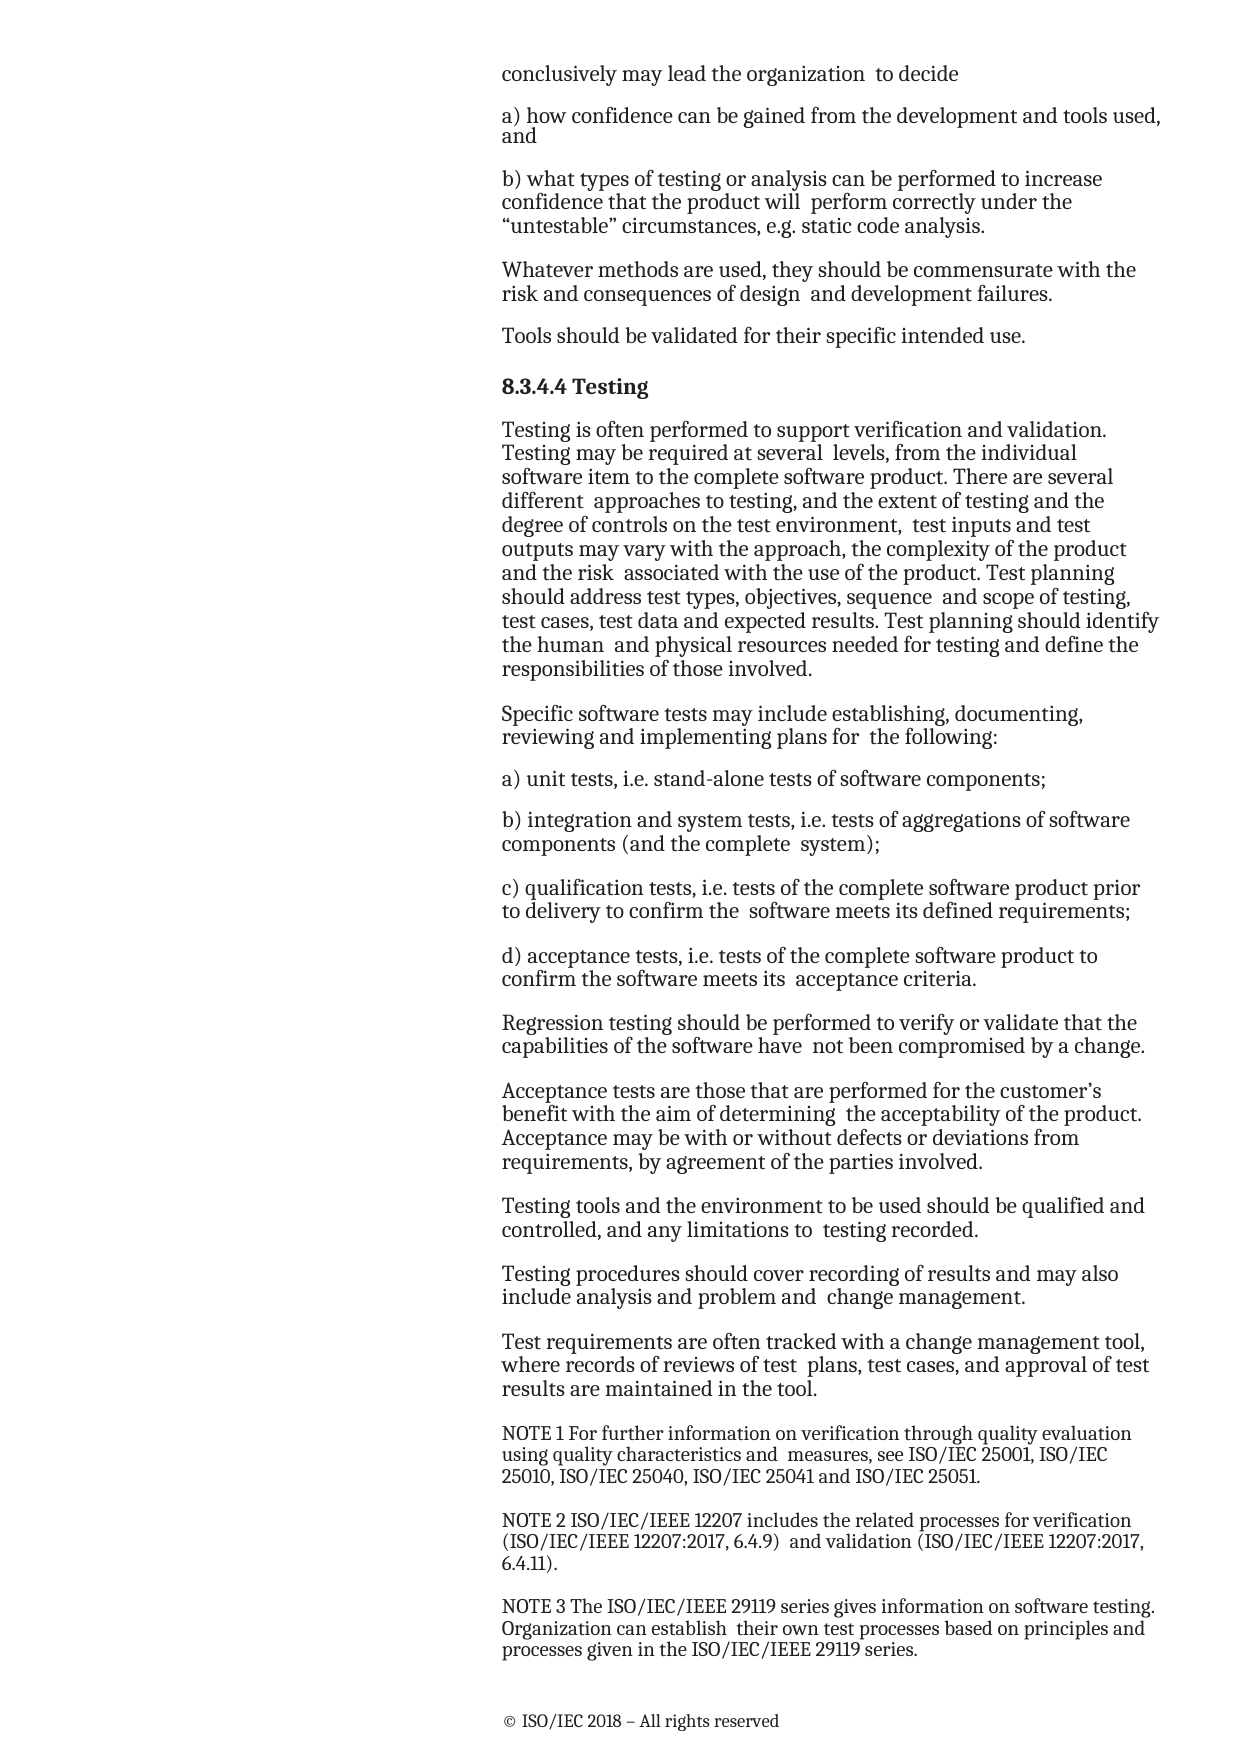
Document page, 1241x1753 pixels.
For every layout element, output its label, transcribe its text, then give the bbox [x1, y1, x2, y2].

text NOTE 1 For further information on verification through quality evaluation using quality characteristics and measures, see ISO/IEC 25001, ISO/IEC 25010, ISO/IEC 25040, ISO/IEC 25041 and ISO/IEC 25051. [502, 1423, 1163, 1488]
text Tools should be validated for their specific intended use. [502, 326, 1163, 348]
text Regression testing should be performed to verify or validate that the capabilities of the software have not been compromised by a change. [502, 1011, 1163, 1059]
text Testing procedures should cover recording of results and may also include analysis and problem and change management. [502, 1262, 1163, 1310]
text © ISO/IEC 2018 – All rights reserved [502, 1713, 1163, 1731]
text Test requirements are often tracked with a change management tool, where records of reviews of test plans, test cases, and approval of test results are maintained in the tool. [502, 1330, 1163, 1402]
text c) qualification tests, i.e. tests of the complete software product prior to delivery to confirm the software meets its defined requirements; [502, 876, 1163, 924]
text b) integration and system tests, i.e. tests of aggregations of software components (and the complete system); [502, 809, 1163, 857]
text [502, 63, 1163, 87]
text Testing is often performed to support verification and validation. Testing may be required at several levels, from the individual software item to the complete software product. There are several different approaches to testing, and the extent of testing and the degree of controls on the test environment, test inputs and test outputs may vary with the approach, the complexity of the product and the risk associated with the use of the product. Test planning should address test types, objectives, sequence and scope of testing, test cases, test data and expected results. Test planning should identify the human and physical resources needed for testing and define the responsibilities of those involved. [502, 418, 1163, 682]
text b) what types of testing or analysis can be performed to increase confidence that the product will perform correctly under the “untestable” circumstances, e.g. static code analysis. [502, 167, 1163, 239]
text Whatever methods are used, they should be commensurate with the risk and consequences of design and development failures. [502, 259, 1163, 307]
text NOTE 3 The ISO/IEC/IEEE 29119 series gives information on software testing. Organization can establish their own test processes based on principles and processes given in the ISO/IEC/IEEE 29119 series. [502, 1596, 1163, 1662]
text 8.3.4.4 Testing [502, 377, 1163, 399]
text Acceptance tests are those that are performed for the customer’s benefit with the aim of determining the acceptability of the product. Acceptance may be with or without defects or deviations from requirements, by agreement of the parties involved. [502, 1079, 1163, 1175]
text NOTE 2 ISO/IEC/IEEE 12207 includes the related processes for verification (ISO/IEC/IEEE 12207:2017, 6.4.9) and validation (ISO/IEC/IEEE 12207:2017, 6.4.11). [502, 1510, 1163, 1575]
text d) acceptance tests, i.e. tests of the complete software product to confirm the software meets its acceptance criteria. [502, 944, 1163, 992]
text Specific software tests may include establishing, documenting, reviewing and implementing plans for the following: [502, 702, 1163, 750]
text Testing tools and the environment to be used should be qualified and controlled, and any limitations to testing recorded. [502, 1195, 1163, 1243]
text a) how confidence can be gained from the development and tools used, and [502, 106, 1163, 149]
text a) unit tests, i.e. stand-alone tests of software components; [502, 769, 1163, 791]
